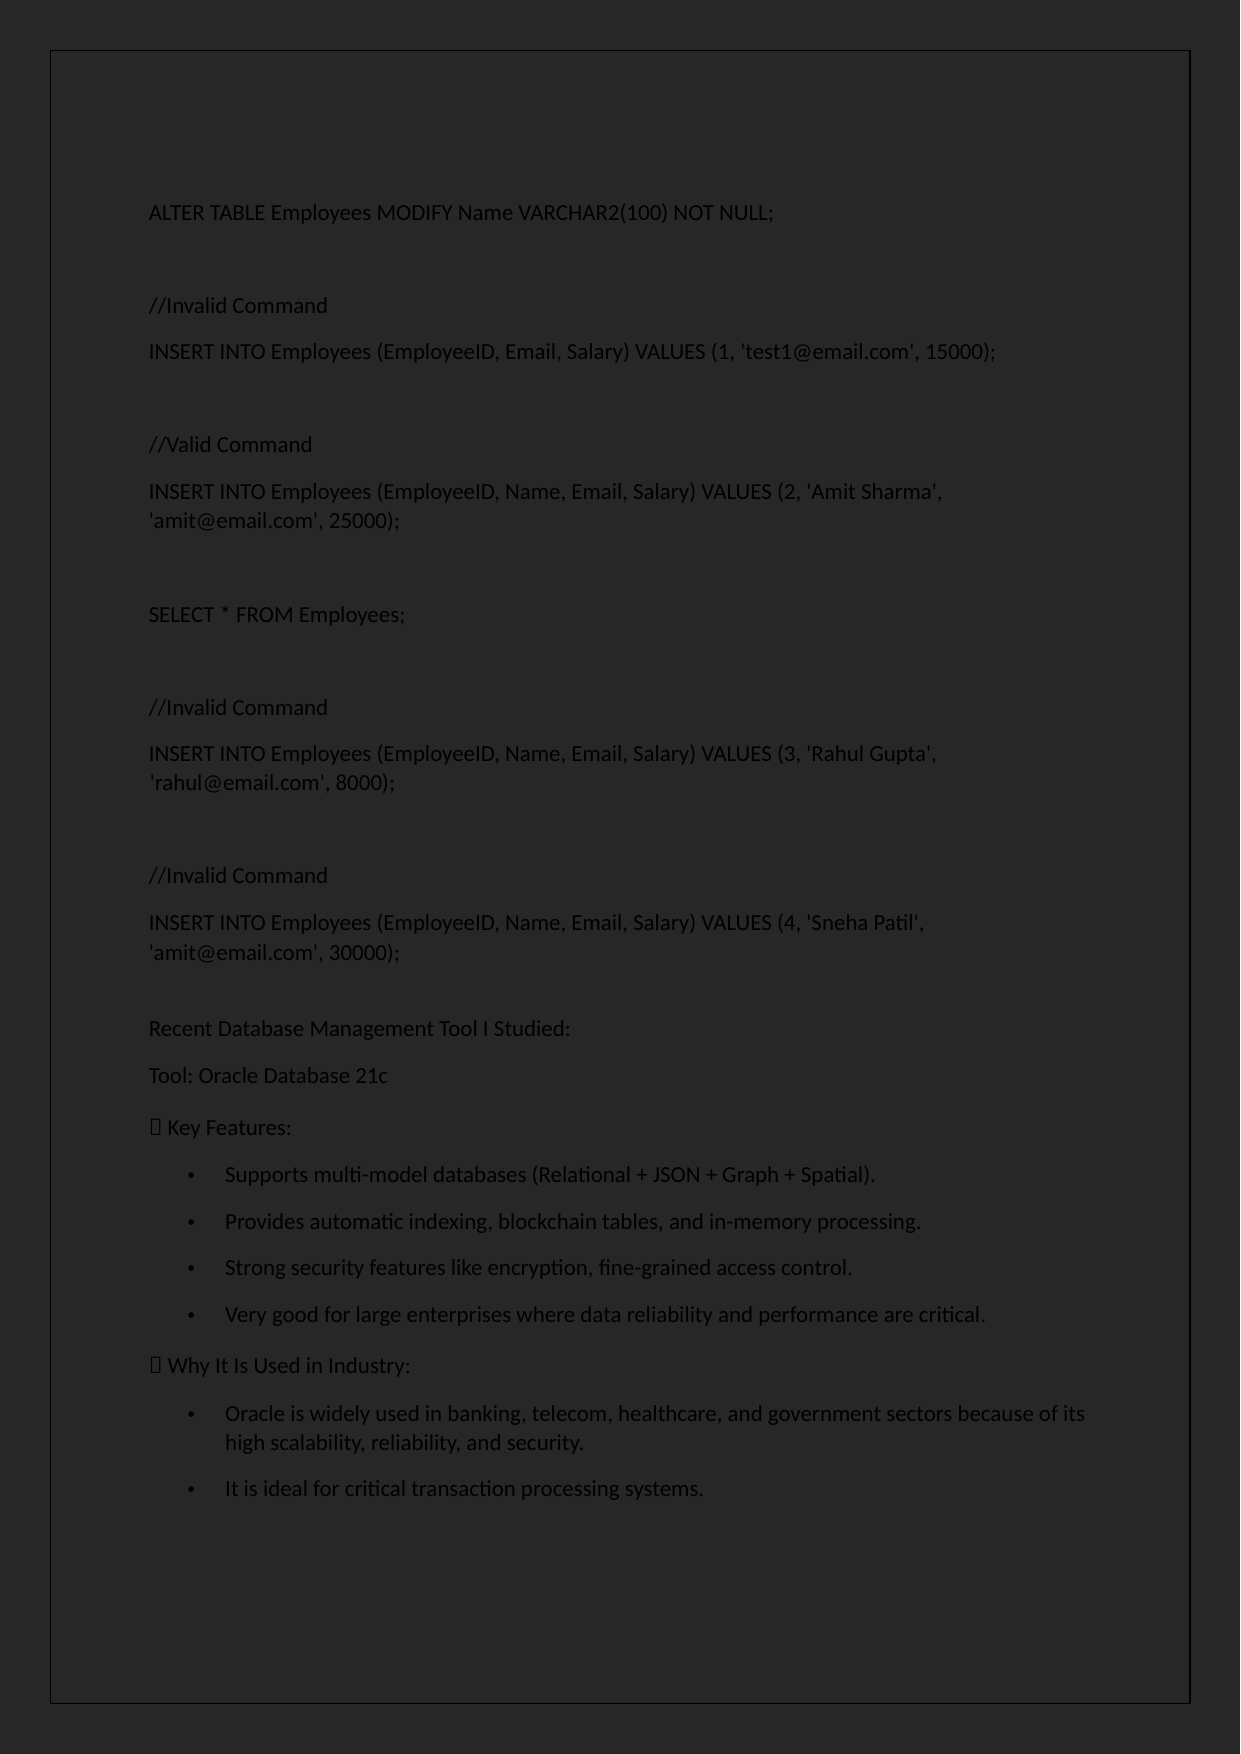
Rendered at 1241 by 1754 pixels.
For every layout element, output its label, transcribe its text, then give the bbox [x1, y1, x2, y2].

text Tool: Oracle Database 21c [148, 1061, 1090, 1089]
text //Invalid Command [148, 861, 1090, 889]
text ✅ Why It Is Used in Industry: [148, 1349, 1090, 1380]
list It is ideal for critical transaction processing systems. [187, 1474, 1090, 1502]
text //Valid Command [148, 430, 1090, 458]
text INSERT INTO Employees (EmployeeID, Name, Email, Salary) VALUES (3, 'Rahul Gupta', 'rahul@email.com', 8000); [148, 739, 1090, 796]
text INSERT INTO Employees (EmployeeID, Name, Email, Salary) VALUES (2, 'Amit Sharma', [148, 477, 1090, 505]
list Strong security features like encryption, fine-grained access control. [187, 1253, 1090, 1281]
text SELECT * FROM Employees; [148, 600, 1090, 628]
text //Invalid Command [148, 291, 1090, 319]
list Oracle is widely used in banking, telecom, healthcare, and government sectors because of its high scalability, reliability, and security. [187, 1399, 1090, 1456]
text Recent Database Management Tool I Studied: [148, 1014, 1090, 1042]
text //Invalid Command [148, 693, 1090, 721]
list Provides automatic indexing, blockchain tables, and in-memory processing. [187, 1207, 1090, 1235]
text ✅ Key Features: [148, 1111, 1090, 1142]
text INSERT INTO Employees (EmployeeID, Name, Email, Salary) VALUES (4, 'Sneha Patil', [148, 908, 1090, 936]
text 'amit@email.com', 25000); [148, 507, 1090, 535]
list Very good for large enterprises where data reliability and performance are critical. [187, 1300, 1090, 1328]
text ALTER TABLE Employees MODIFY Name VARCHAR2(100) NOT NULL; [148, 198, 1090, 226]
text 'amit@email.com', 30000); [148, 938, 1090, 966]
list Supports multi-model databases (Relational + JSON + Graph + Spatial). [187, 1160, 1090, 1188]
text INSERT INTO Employees (EmployeeID, Email, Salary) VALUES (1, 'test1@email.com', 15000); [148, 337, 1090, 365]
